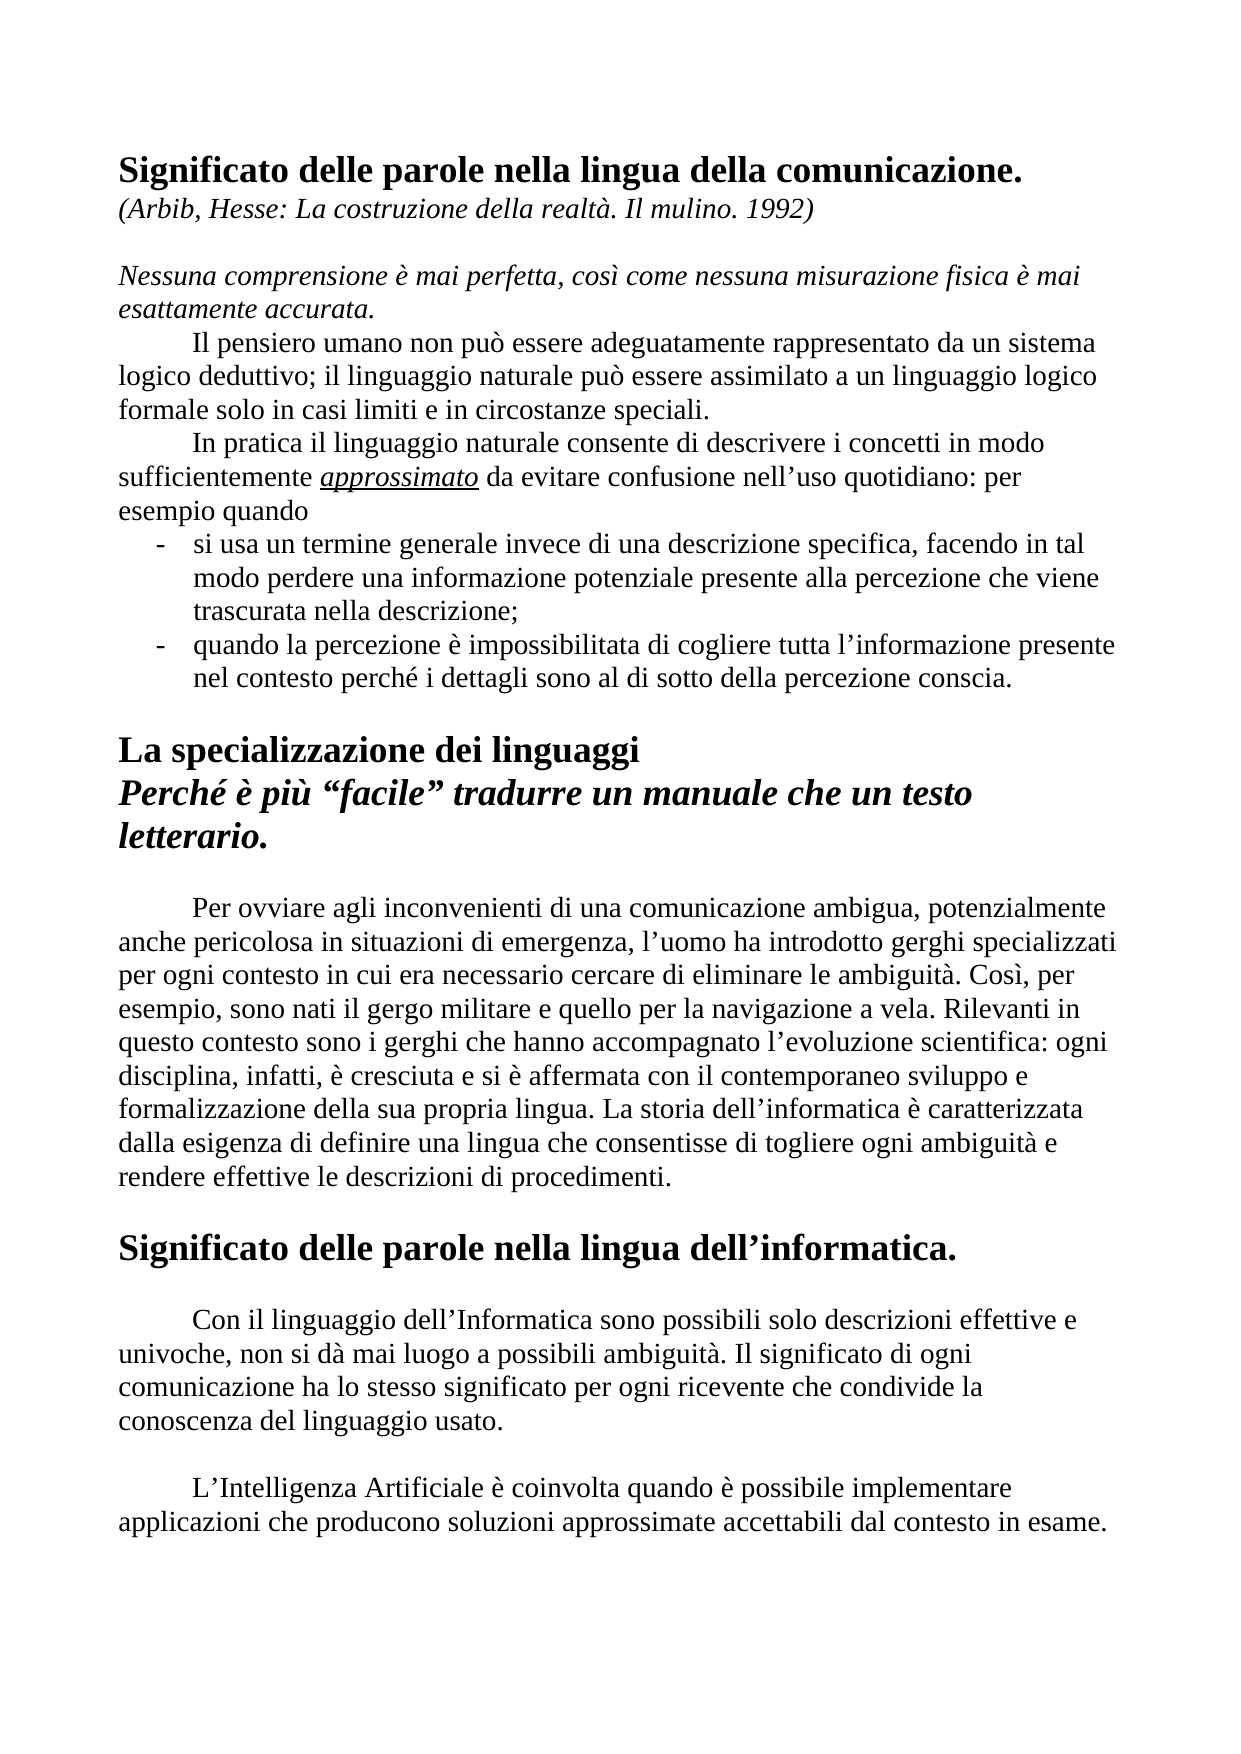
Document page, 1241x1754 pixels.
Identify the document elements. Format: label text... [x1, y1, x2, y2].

text Il pensiero umano non può essere adeguatamente rappresentato da un sistema logico deduttivo; il linguaggio naturale può essere assimilato a un linguaggio logico formale solo in casi limiti e in circostanze speciali. [118, 325, 1122, 426]
text Nessuna comprensione è mai perfetta, così come nessuna misurazione fisica è mai esattamente accurata. [118, 258, 1122, 325]
text Con il linguaggio dell’Informatica sono possibili solo descrizioni effettive e univoche, non si dà mai luogo a possibili ambiguità. Il significato di ogni comunicazione ha lo stesso significato per ogni ricevente che condivide la conoscenza del linguaggio usato. [118, 1302, 1122, 1437]
text (Arbib, Hesse: La costruzione della realtà. Il mulino. 1992) [118, 191, 1122, 224]
text Significato delle parole nella lingua dell’informatica. [118, 1226, 1122, 1269]
text La specializzazione dei linguaggi [118, 727, 1122, 771]
text Per ovviare agli inconvenienti di una comunicazione ambigua, potenzialmente anche pericolosa in situazioni di emergenza, l’uomo ha introdotto gerghi specializzati per ogni contesto in cui era necessario cercare di eliminare le ambiguità. Così, per esempio, sono nati il gergo militare e quello per la navigazione a vela. Rilevanti in questo contesto sono i gerghi che hanno accompagnato l’evoluzione scientifica: ogni disciplina, infatti, è cresciuta e si è affermata con il contemporaneo sviluppo e formalizzazione della sua propria lingua. La storia dell’informatica è caratterizzata dalla esigenza di definire una lingua che consentisse di togliere ogni ambiguità e rendere effettive le descrizioni di procedimenti. [118, 890, 1122, 1192]
text In pratica il linguaggio naturale consente di descrivere i concetti in modo sufficientemente approssimato da evitare confusione nell’uso quotidiano: per esempio quando [118, 426, 1122, 526]
text L’Intelligenza Artificiale è coinvolta quando è possibile implementare applicazioni che producono soluzioni approssimate accettabili dal contesto in esame. [118, 1470, 1122, 1537]
text Significato delle parole nella lingua della comunicazione. [118, 148, 1122, 191]
text Perché è più “facile” tradurre un manuale che un testo letterario. [118, 771, 1122, 857]
list si usa un termine generale invece di una descrizione specifica, facendo in tal modo perdere una informazione potenziale presente alla percezione che viene trascurata nella descrizione; [156, 526, 1122, 627]
list quando la percezione è impossibilitata di cogliere tutta l’informazione presente nel contesto perché i dettagli sono al di sotto della percezione conscia. [156, 627, 1122, 694]
